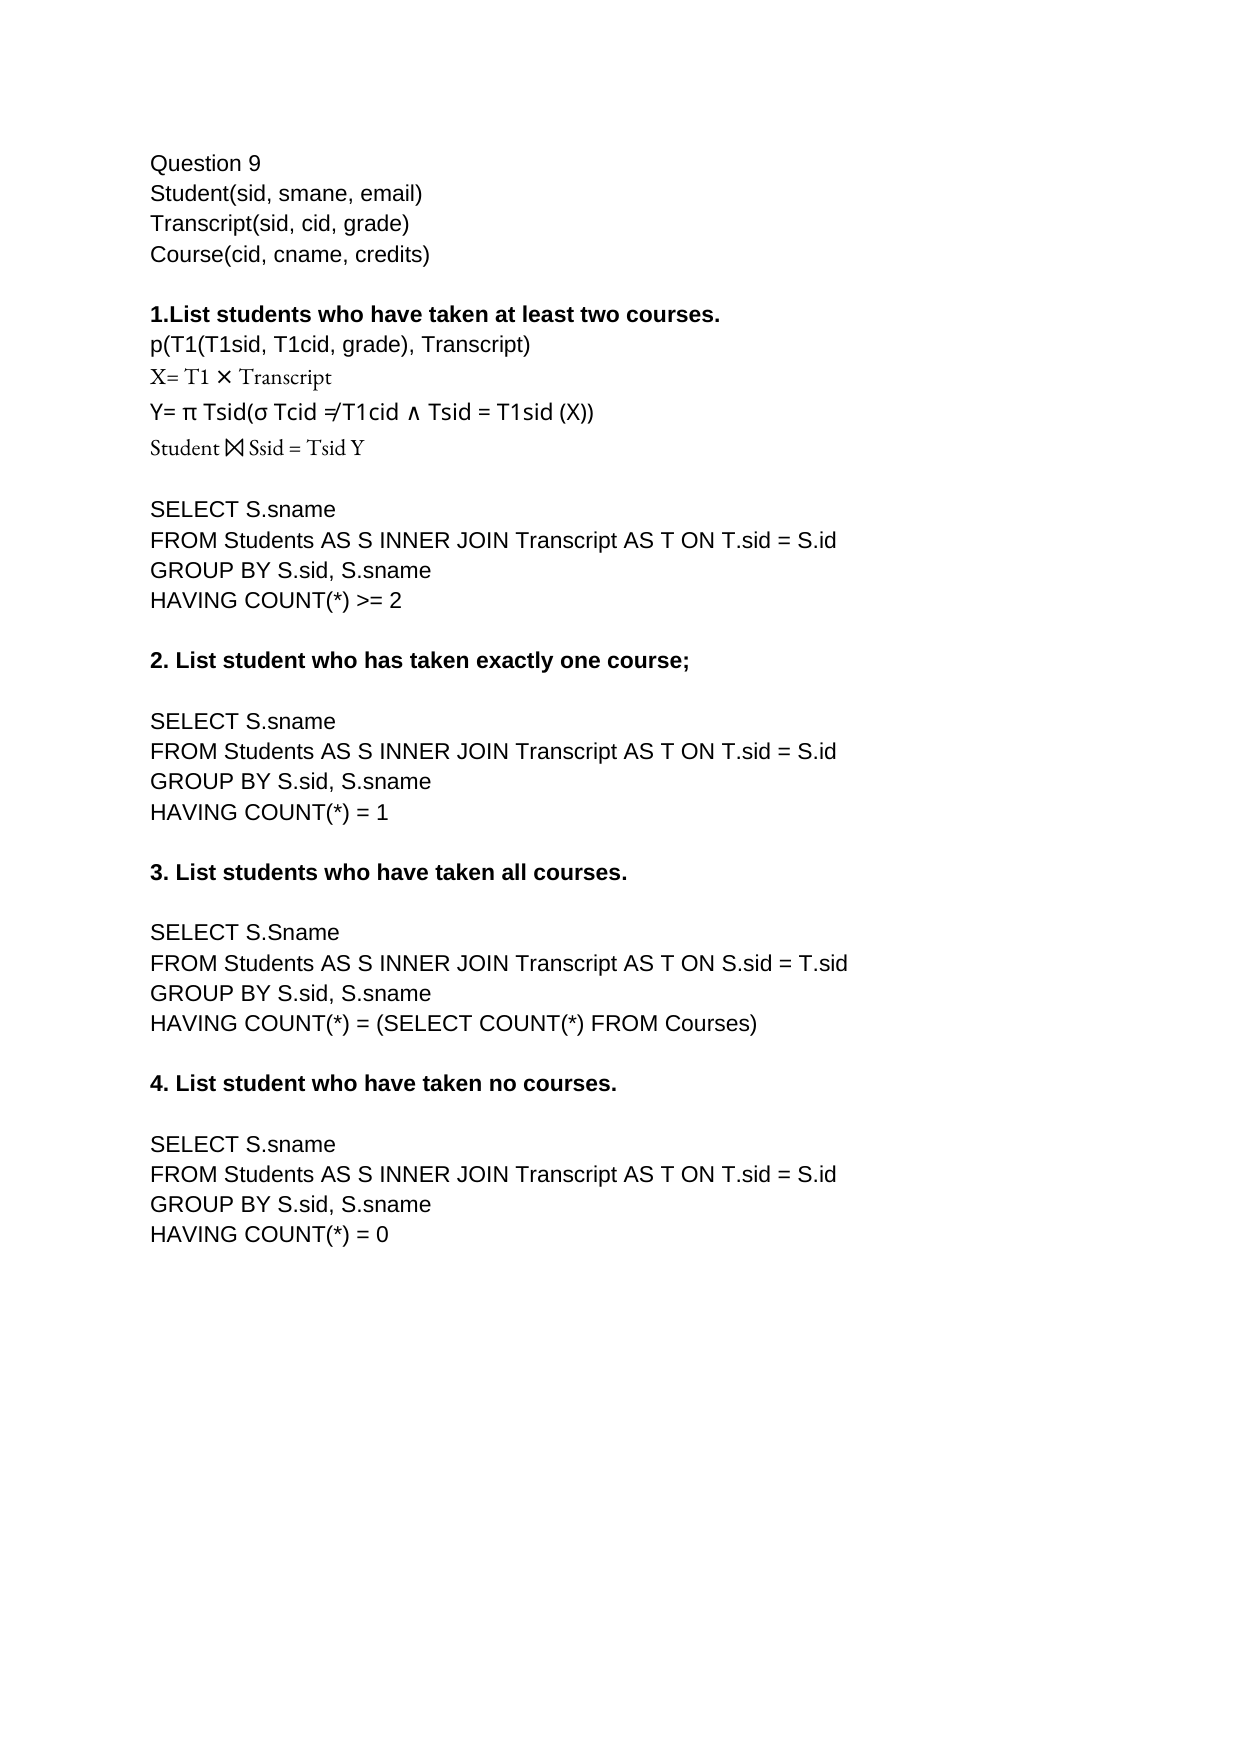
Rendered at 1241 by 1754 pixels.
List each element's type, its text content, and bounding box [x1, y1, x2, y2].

text Student(sid, smane, email) [150, 180, 1090, 207]
text FROM Students AS S INNER JOIN Transcript AS T ON T.sid = S.id [150, 1161, 1090, 1187]
text HAVING COUNT(*) = 1 [150, 798, 1090, 825]
text Question 9 [150, 150, 1090, 176]
text SELECT S.Sname [150, 919, 1090, 946]
text 3. List students who have taken all courses. [150, 859, 1090, 885]
text HAVING COUNT(*) = (SELECT COUNT(*) FROM Courses) [150, 1010, 1090, 1036]
text 1.List students who have taken at least two courses. [150, 301, 1090, 327]
text p(T1(T1sid, T1cid, grade), Transcript) [150, 331, 1090, 358]
text SELECT S.sname [150, 708, 1090, 734]
text HAVING COUNT(*) = 0 [150, 1221, 1090, 1248]
text SELECT S.sname [150, 1131, 1090, 1157]
text SELECT S.sname [150, 496, 1090, 523]
text GROUP BY S.sid, S.sname [150, 980, 1090, 1006]
text Transcript(sid, cid, grade) [150, 210, 1090, 237]
text Student ⨝ Ssid = Tsid Y [150, 432, 1090, 462]
text Course(cid, cname, credits) [150, 241, 1090, 267]
text GROUP BY S.sid, S.sname [150, 1191, 1090, 1217]
text 2. List student who has taken exactly one course; [150, 647, 1090, 674]
text FROM Students AS S INNER JOIN Transcript AS T ON T.sid = S.id [150, 738, 1090, 764]
text FROM Students AS S INNER JOIN Transcript AS T ON T.sid = S.id [150, 527, 1090, 553]
text 4. List student who have taken no courses. [150, 1070, 1090, 1097]
text FROM Students AS S INNER JOIN Transcript AS T ON S.sid = T.sid [150, 949, 1090, 976]
text GROUP BY S.sid, S.sname [150, 768, 1090, 794]
text Y= π Tsid(σ Tcid ≠ T1cid ∧ Tsid = T1sid (X)) [150, 396, 1090, 427]
text X= T1 ⨯ Transcript [150, 361, 1090, 391]
text HAVING COUNT(*) >= 2 [150, 587, 1090, 613]
text GROUP BY S.sid, S.sname [150, 557, 1090, 583]
